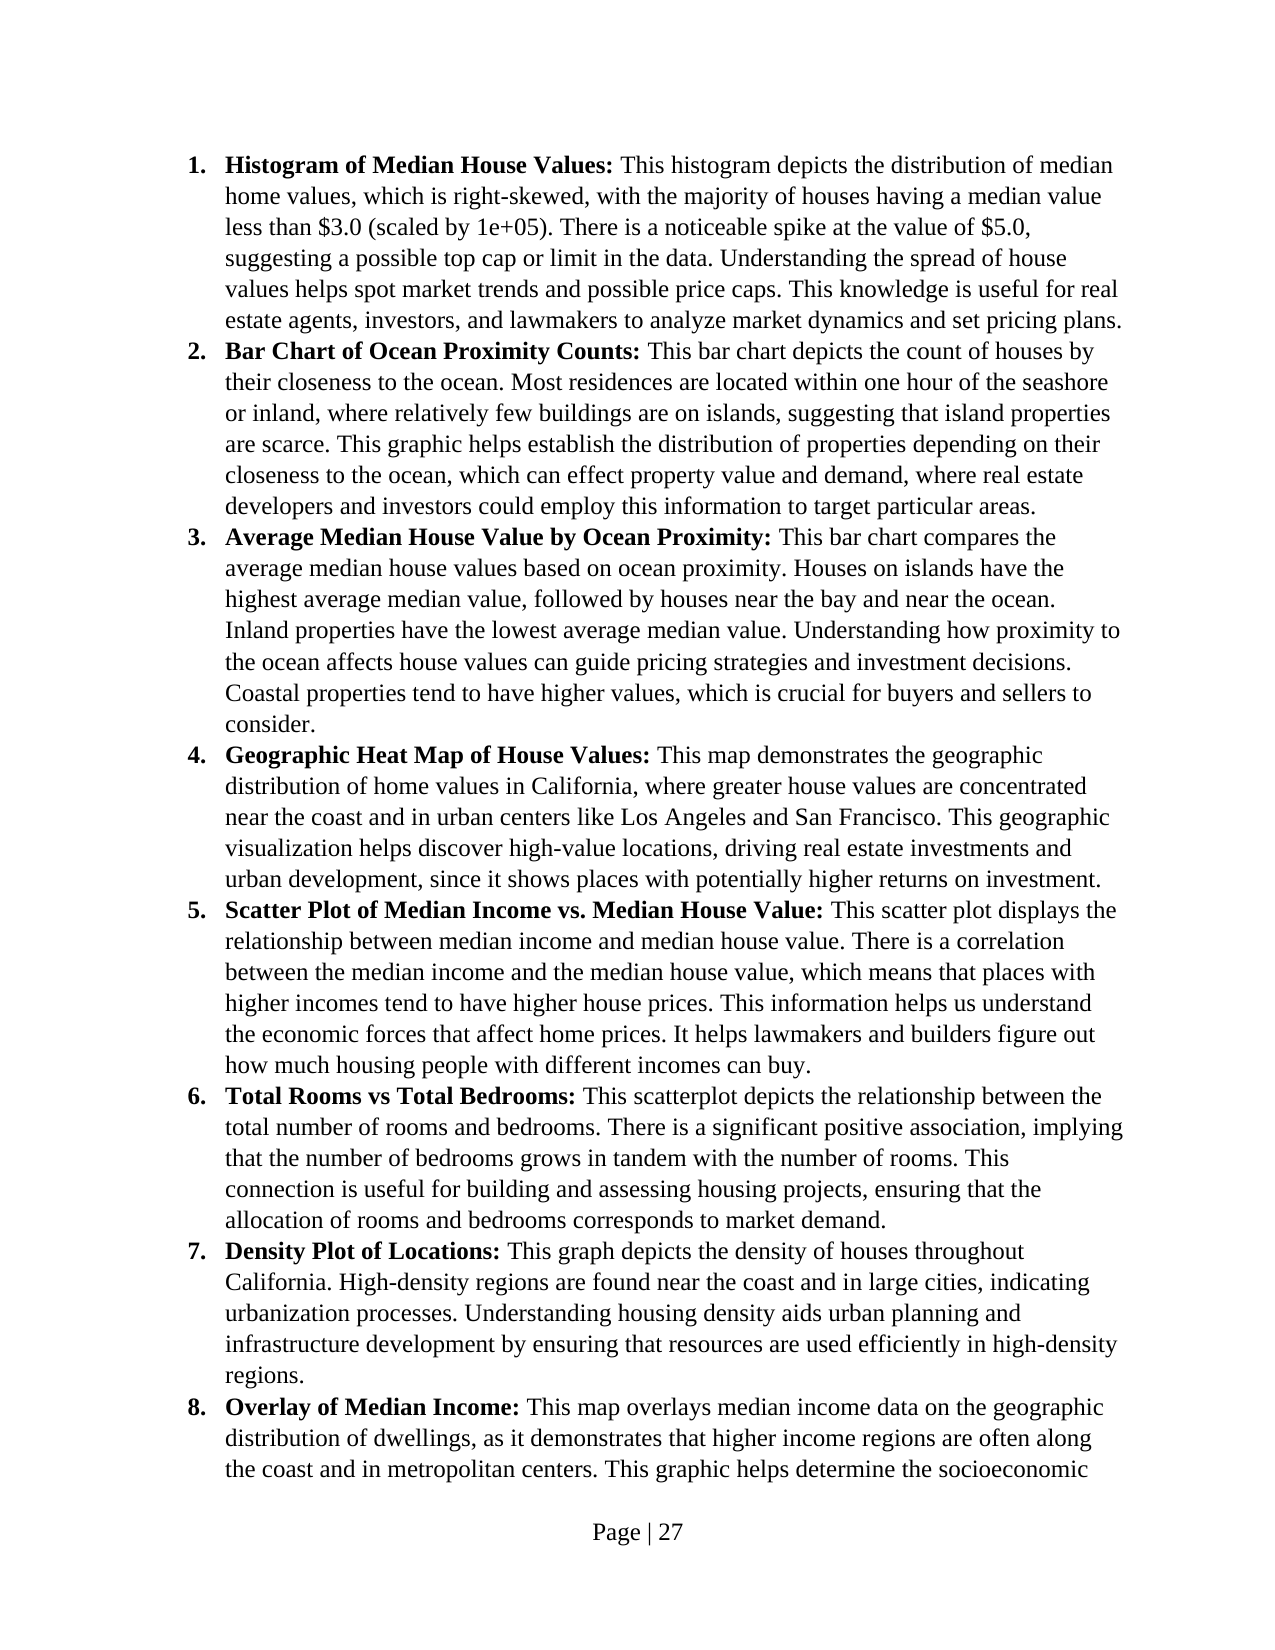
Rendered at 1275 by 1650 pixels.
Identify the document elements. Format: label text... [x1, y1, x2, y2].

list Histogram of Median House Values: This histogram depicts the distribution of median home values, which is right-skewed, with the majority of houses having a median value less than $3.0 (scaled by 1e+05). There is a noticeable spike at the value of $5.0, suggesting a possible top cap or limit in the data. Understanding the spread of house values helps spot market trends and possible price caps. This knowledge is useful for real estate agents, investors, and lawmakers to analyze market dynamics and set pricing plans. [187, 150, 1125, 334]
list Average Median House Value by Ocean Proximity: This bar chart compares the average median house values based on ocean proximity. Houses on islands have the highest average median value, followed by houses near the bay and near the ocean. Inland properties have the lowest average median value. Understanding how proximity to the ocean affects house values can guide pricing strategies and investment decisions. Coastal properties tend to have higher values, which is crucial for buyers and sellers to consider. [187, 522, 1125, 737]
list Total Rooms vs Total Bedrooms: This scatterplot depicts the relationship between the total number of rooms and bedrooms. There is a significant positive association, implying that the number of bedrooms grows in tandem with the number of rooms. This connection is useful for building and assessing housing projects, ensuring that the allocation of rooms and bedrooms corresponds to market demand. [187, 1081, 1125, 1234]
list Bar Chart of Ocean Proximity Counts: This bar chart depicts the count of houses by their closeness to the ocean. Most residences are located within one hour of the seashore or inland, where relatively few buildings are on islands, suggesting that island properties are scarce. This graphic helps establish the distribution of properties depending on their closeness to the ocean, which can effect property value and demand, where real estate developers and investors could employ this information to target particular areas. [187, 336, 1125, 520]
list Scatter Plot of Median Income vs. Median House Value: This scatter plot displays the relationship between median income and median house value. There is a correlation between the median income and the median house value, which means that places with higher incomes tend to have higher house prices. This information helps us understand the economic forces that affect home prices. It helps lawmakers and builders figure out how much housing people with different incomes can buy. [187, 895, 1125, 1079]
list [187, 1392, 1125, 1482]
list Density Plot of Locations: This graph depicts the density of houses throughout California. High-density regions are found near the coast and in large cities, indicating urbanization processes. Understanding housing density aids urban planning and infrastructure development by ensuring that resources are used efficiently in high-density regions. [187, 1236, 1125, 1389]
list Geographic Heat Map of House Values: This map demonstrates the geographic distribution of home values in California, where greater house values are concentrated near the coast and in urban centers like Los Angeles and San Francisco. This geographic visualization helps discover high-value locations, driving real estate investments and urban development, since it shows places with potentially higher returns on investment. [187, 740, 1125, 893]
